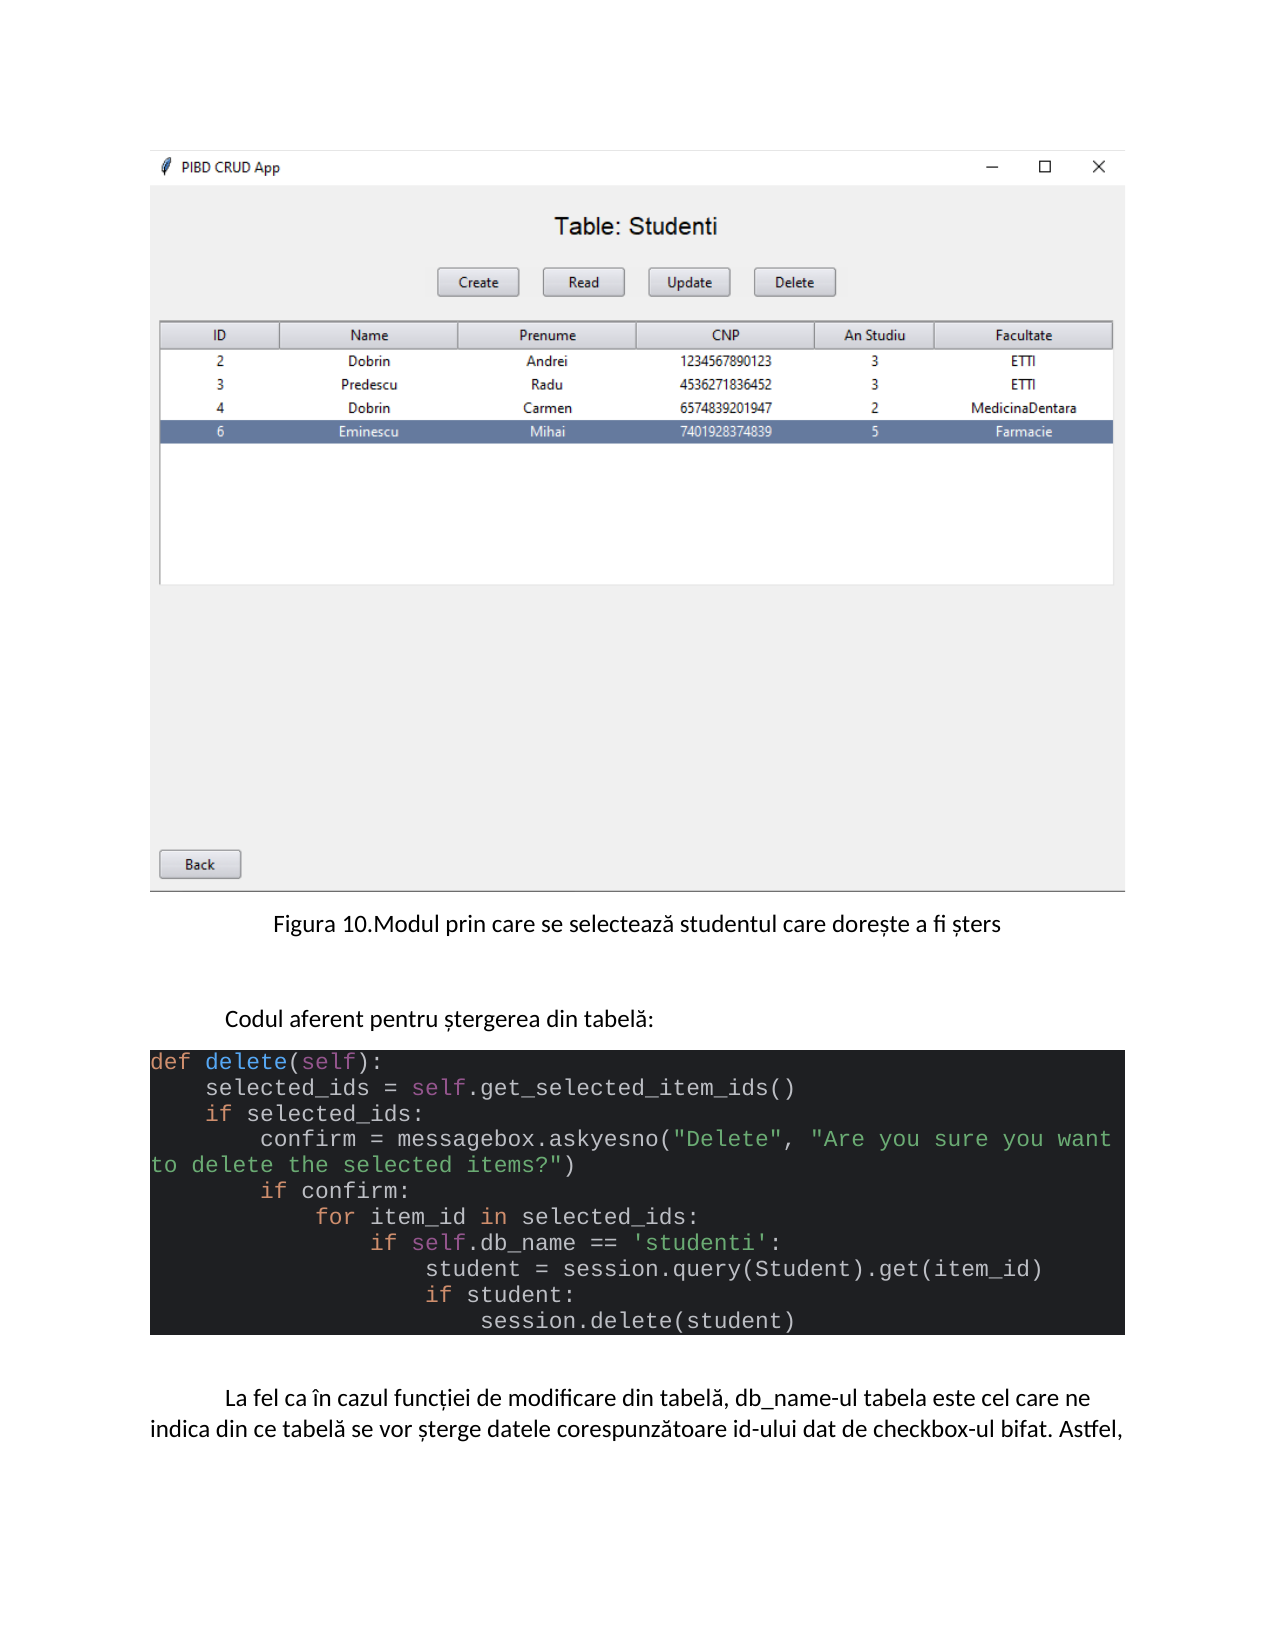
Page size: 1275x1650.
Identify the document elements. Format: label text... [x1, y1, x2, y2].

text def delete(self): selected_ids = self.get_selected_item_ids() if selected_ids: confirm = messagebox.askyesno("Delete", "Are you sure you want to delete the selected items?") if confirm: for item_id in selected_ids: if self.db_name == 'studenti': student = session.query(Student).get(item_id) if student: session.delete(student) [150, 1050, 1125, 1335]
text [150, 1382, 1125, 1443]
text Figura 10.Modul prin care se selectează studentul care dorește a fi șters [150, 908, 1125, 939]
text Codul aferent pentru ștergerea din tabelă: [150, 1003, 1125, 1033]
picture [150, 150, 1125, 892]
